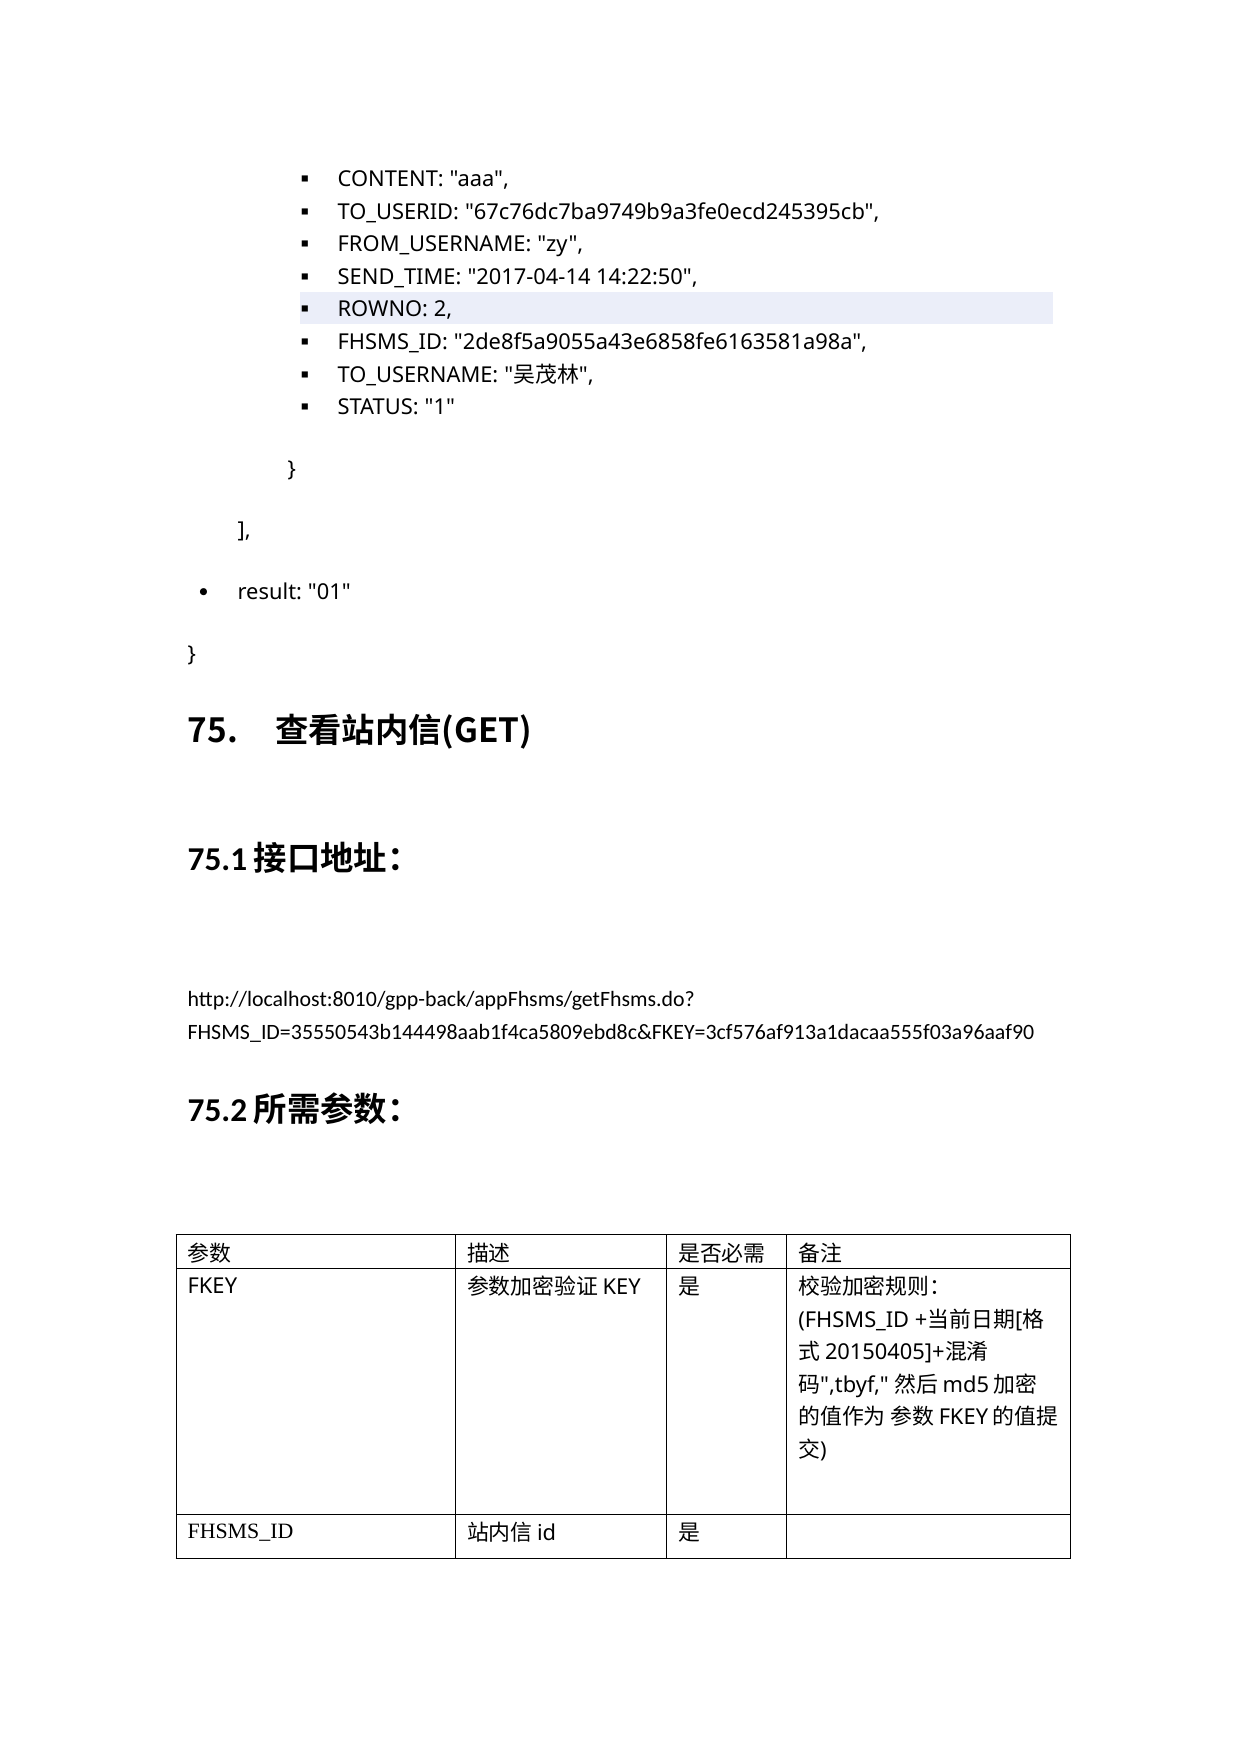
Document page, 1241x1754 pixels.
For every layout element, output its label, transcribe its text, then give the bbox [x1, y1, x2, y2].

list SEND_TIME: "2017-04-14 14:22:50", [300, 259, 1053, 292]
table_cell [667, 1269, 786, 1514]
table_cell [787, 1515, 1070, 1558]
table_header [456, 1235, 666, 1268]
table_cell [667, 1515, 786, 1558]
list TO_USERID: "67c76dc7ba9749b9a3fe0ecd245395cb", [300, 194, 1053, 227]
list TO_USERNAME: "吴茂林", [300, 357, 1053, 389]
list FROM_USERNAME: "zy", [300, 227, 1053, 259]
list STATUS: "1" [300, 389, 1053, 422]
subtitle 75.2所需参数： [187, 1075, 1053, 1140]
subtitle 查看站内信(GET) [187, 696, 1053, 761]
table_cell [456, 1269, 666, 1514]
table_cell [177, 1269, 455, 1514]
text } [187, 636, 1053, 669]
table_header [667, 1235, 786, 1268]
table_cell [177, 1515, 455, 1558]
list FHSMS_ID: "2de8f5a9055a43e6858fe6163581a98a", [300, 324, 1053, 357]
subtitle 75.1接口地址： [187, 823, 1053, 888]
list result: "01" [200, 574, 1053, 607]
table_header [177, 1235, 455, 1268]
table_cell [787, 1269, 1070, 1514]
list CONTENT: "aaa", [300, 162, 1053, 194]
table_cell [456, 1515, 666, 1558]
list ROWNO: 2, [300, 292, 1053, 324]
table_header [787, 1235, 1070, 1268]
text http://localhost:8010/gpp-back/appFhsms/getFhsms.do?FHSMS_ID=35550543b144498aab1f4ca5809ebd8c&FKEY=3cf576af913a1dacaa555f03a96aaf90 [187, 983, 1053, 1048]
text } [287, 451, 1053, 484]
text ], [237, 513, 1053, 545]
